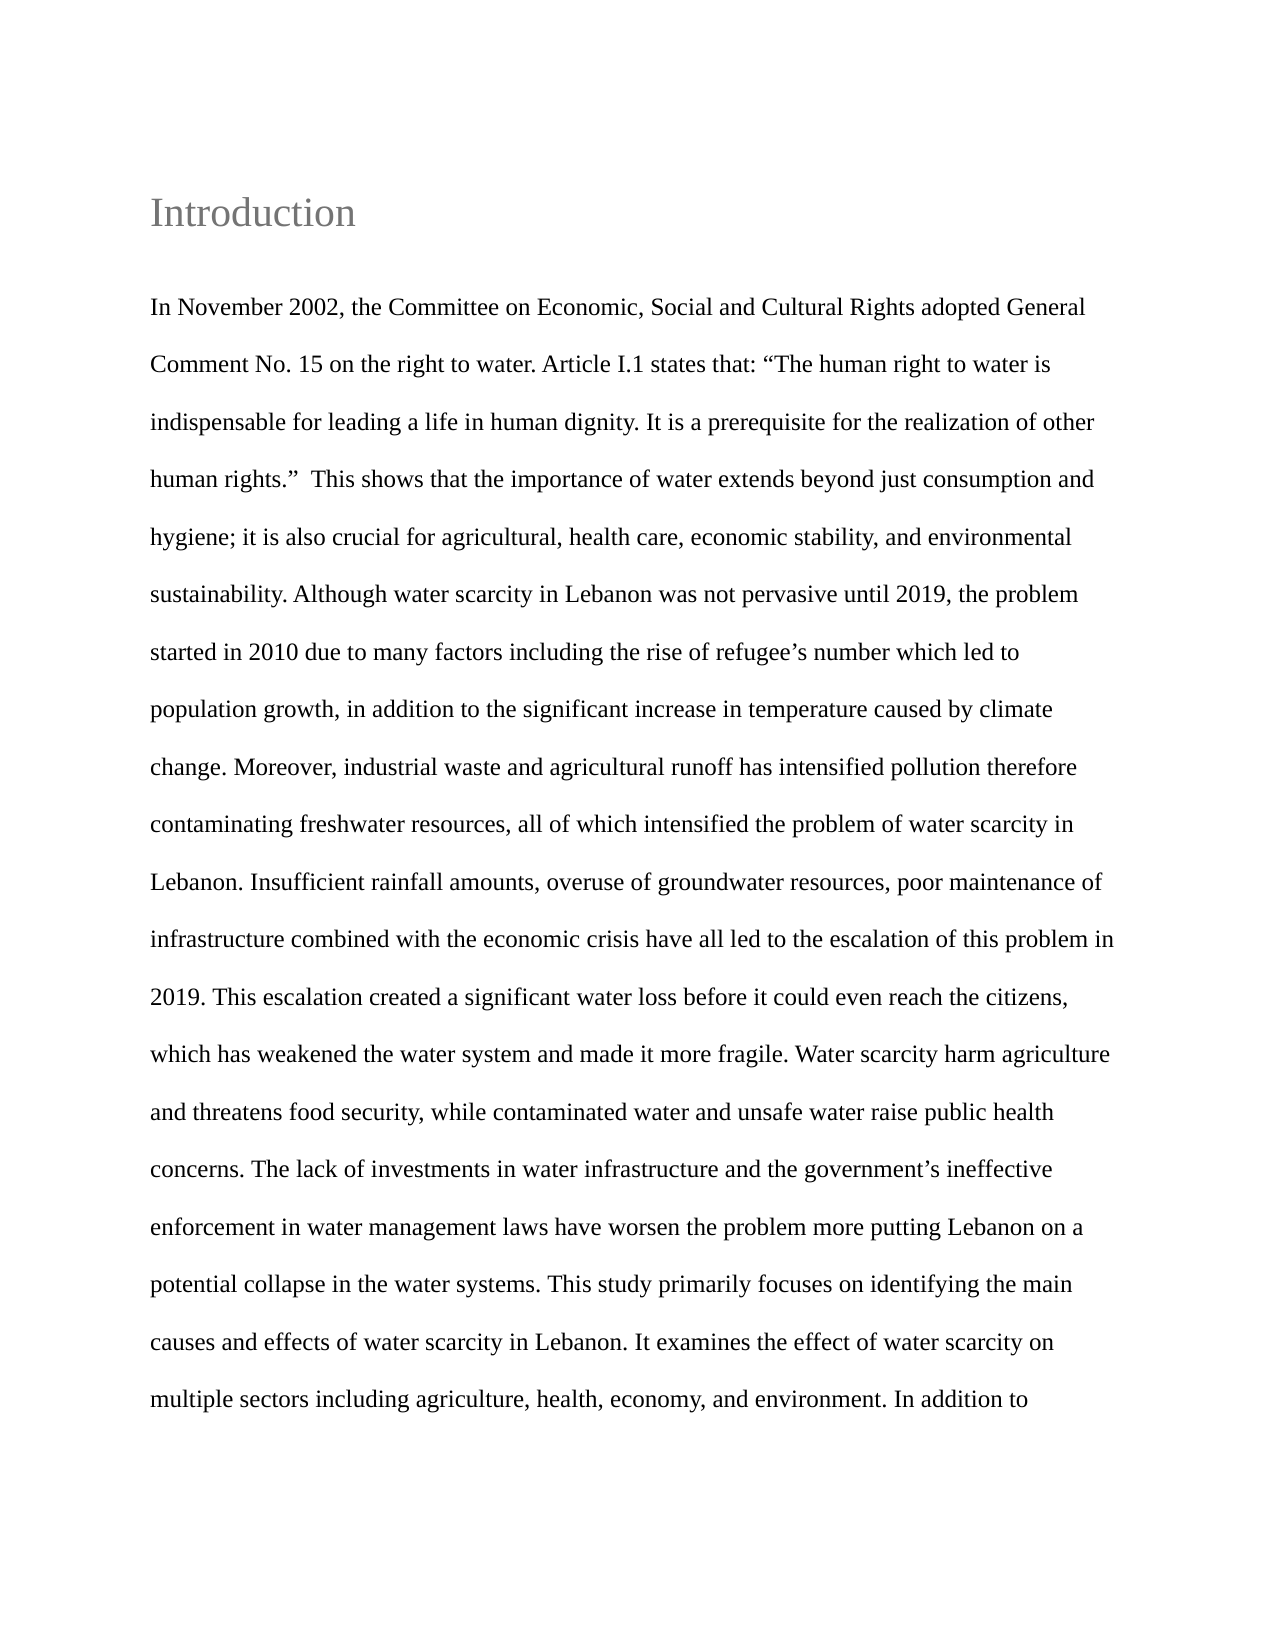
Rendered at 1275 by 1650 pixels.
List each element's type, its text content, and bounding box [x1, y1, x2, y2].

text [150, 292, 1125, 1413]
subtitle Introduction [150, 187, 1125, 235]
